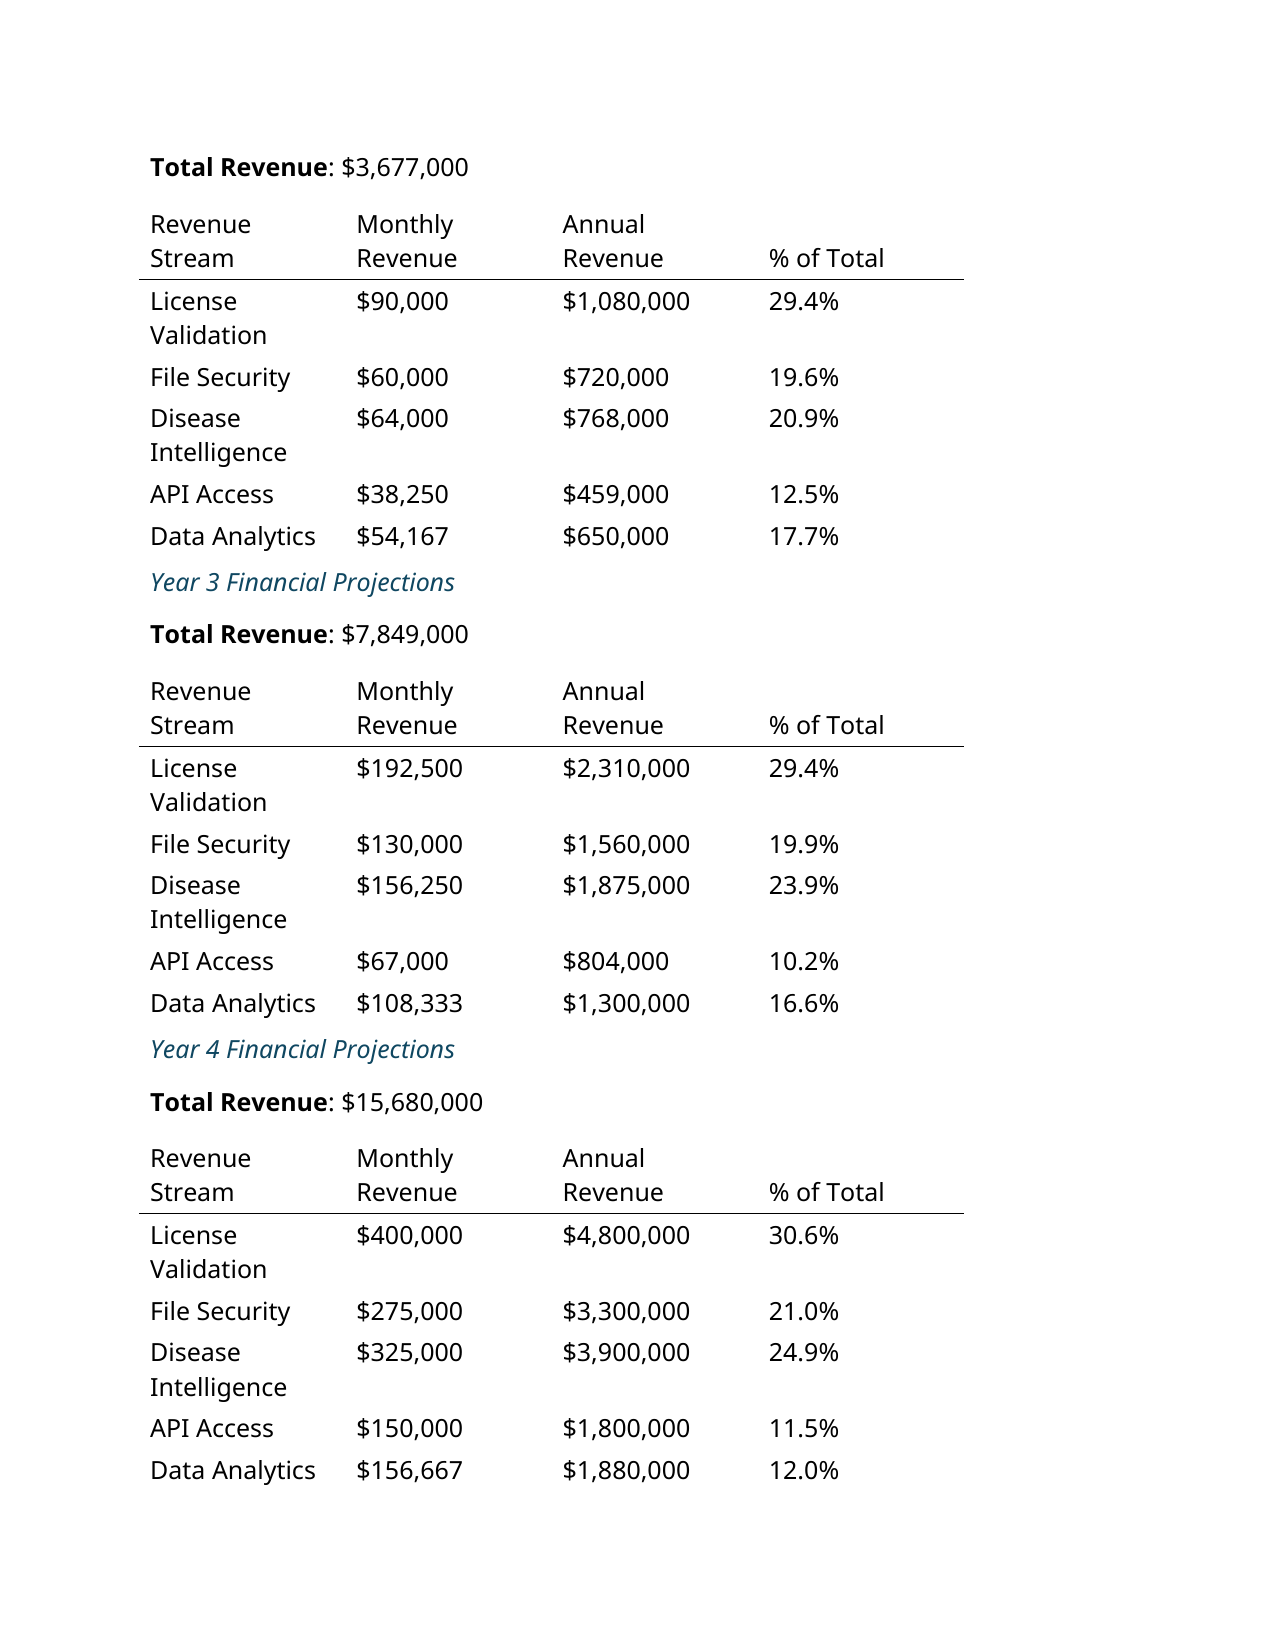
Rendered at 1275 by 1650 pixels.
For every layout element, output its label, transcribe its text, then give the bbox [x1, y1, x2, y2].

table_cell $400,000 [345, 1214, 551, 1290]
table_cell $60,000 [345, 356, 551, 397]
table_cell $1,875,000 [551, 864, 757, 940]
table_cell $192,500 [345, 747, 551, 823]
table_cell File Security [139, 823, 345, 864]
table_cell 12.5% [758, 473, 964, 514]
text Total Revenue: $7,849,000 [150, 617, 1125, 651]
table_cell $768,000 [551, 397, 757, 473]
table_cell $38,250 [345, 473, 551, 514]
table_cell 21.0% [758, 1290, 964, 1331]
table_cell API Access [139, 473, 345, 514]
table_cell $1,800,000 [551, 1407, 757, 1448]
table_header % of Total [758, 1137, 964, 1213]
table_cell $156,250 [345, 864, 551, 940]
table_cell $1,080,000 [551, 280, 757, 356]
table_header Revenue Stream [139, 203, 345, 278]
table_cell $64,000 [345, 397, 551, 473]
table_cell $54,167 [345, 514, 551, 556]
table_cell $1,560,000 [551, 823, 757, 864]
table_cell $156,667 [345, 1449, 551, 1490]
table_cell File Security [139, 356, 345, 397]
table_cell Data Analytics [139, 514, 345, 556]
table_cell File Security [139, 1290, 345, 1331]
table_cell 19.9% [758, 823, 964, 864]
table_cell 29.4% [758, 280, 964, 356]
text Total Revenue: $15,680,000 [150, 1084, 1125, 1118]
table_cell 23.9% [758, 864, 964, 940]
table_cell $2,310,000 [551, 747, 757, 823]
table_cell $459,000 [551, 473, 757, 514]
table_header Annual Revenue [551, 203, 757, 278]
table_cell License Validation [139, 280, 345, 356]
table_cell $3,300,000 [551, 1290, 757, 1331]
table_cell $4,800,000 [551, 1214, 757, 1290]
table_header Annual Revenue [551, 670, 757, 746]
table_header Monthly Revenue [345, 670, 551, 746]
table_cell License Validation [139, 1214, 345, 1290]
table_cell Disease Intelligence [139, 864, 345, 940]
table_cell 10.2% [758, 940, 964, 981]
table_cell API Access [139, 940, 345, 981]
table_cell Disease Intelligence [139, 1331, 345, 1407]
subtitle Year 4 Financial Projections [150, 1031, 1125, 1065]
table_header Monthly Revenue [345, 1137, 551, 1213]
table_cell 11.5% [758, 1407, 964, 1448]
table_cell 17.7% [758, 514, 964, 556]
table_cell $108,333 [345, 981, 551, 1023]
table_cell Data Analytics [139, 981, 345, 1023]
table_cell $1,880,000 [551, 1449, 757, 1490]
table_cell API Access [139, 1407, 345, 1448]
table_cell License Validation [139, 747, 345, 823]
table_header Monthly Revenue [345, 203, 551, 278]
table_cell 29.4% [758, 747, 964, 823]
table_header % of Total [758, 203, 964, 278]
table_cell 12.0% [758, 1449, 964, 1490]
table_cell 30.6% [758, 1214, 964, 1290]
table_cell $130,000 [345, 823, 551, 864]
table_cell $650,000 [551, 514, 757, 556]
table_cell $150,000 [345, 1407, 551, 1448]
table_cell $1,300,000 [551, 981, 757, 1023]
table_header Revenue Stream [139, 1137, 345, 1213]
table_cell 24.9% [758, 1331, 964, 1407]
table_cell 20.9% [758, 397, 964, 473]
text Total Revenue: $3,677,000 [150, 150, 1125, 184]
table_cell 19.6% [758, 356, 964, 397]
table_cell $67,000 [345, 940, 551, 981]
table_cell $90,000 [345, 280, 551, 356]
table_cell $275,000 [345, 1290, 551, 1331]
table_cell $720,000 [551, 356, 757, 397]
table_cell $3,900,000 [551, 1331, 757, 1407]
table_cell $804,000 [551, 940, 757, 981]
table_cell Data Analytics [139, 1449, 345, 1490]
table_cell Disease Intelligence [139, 397, 345, 473]
table_header Revenue Stream [139, 670, 345, 746]
table_header Annual Revenue [551, 1137, 757, 1213]
table_cell 16.6% [758, 981, 964, 1023]
table_header % of Total [758, 670, 964, 746]
subtitle Year 3 Financial Projections [150, 564, 1125, 598]
table_cell $325,000 [345, 1331, 551, 1407]
